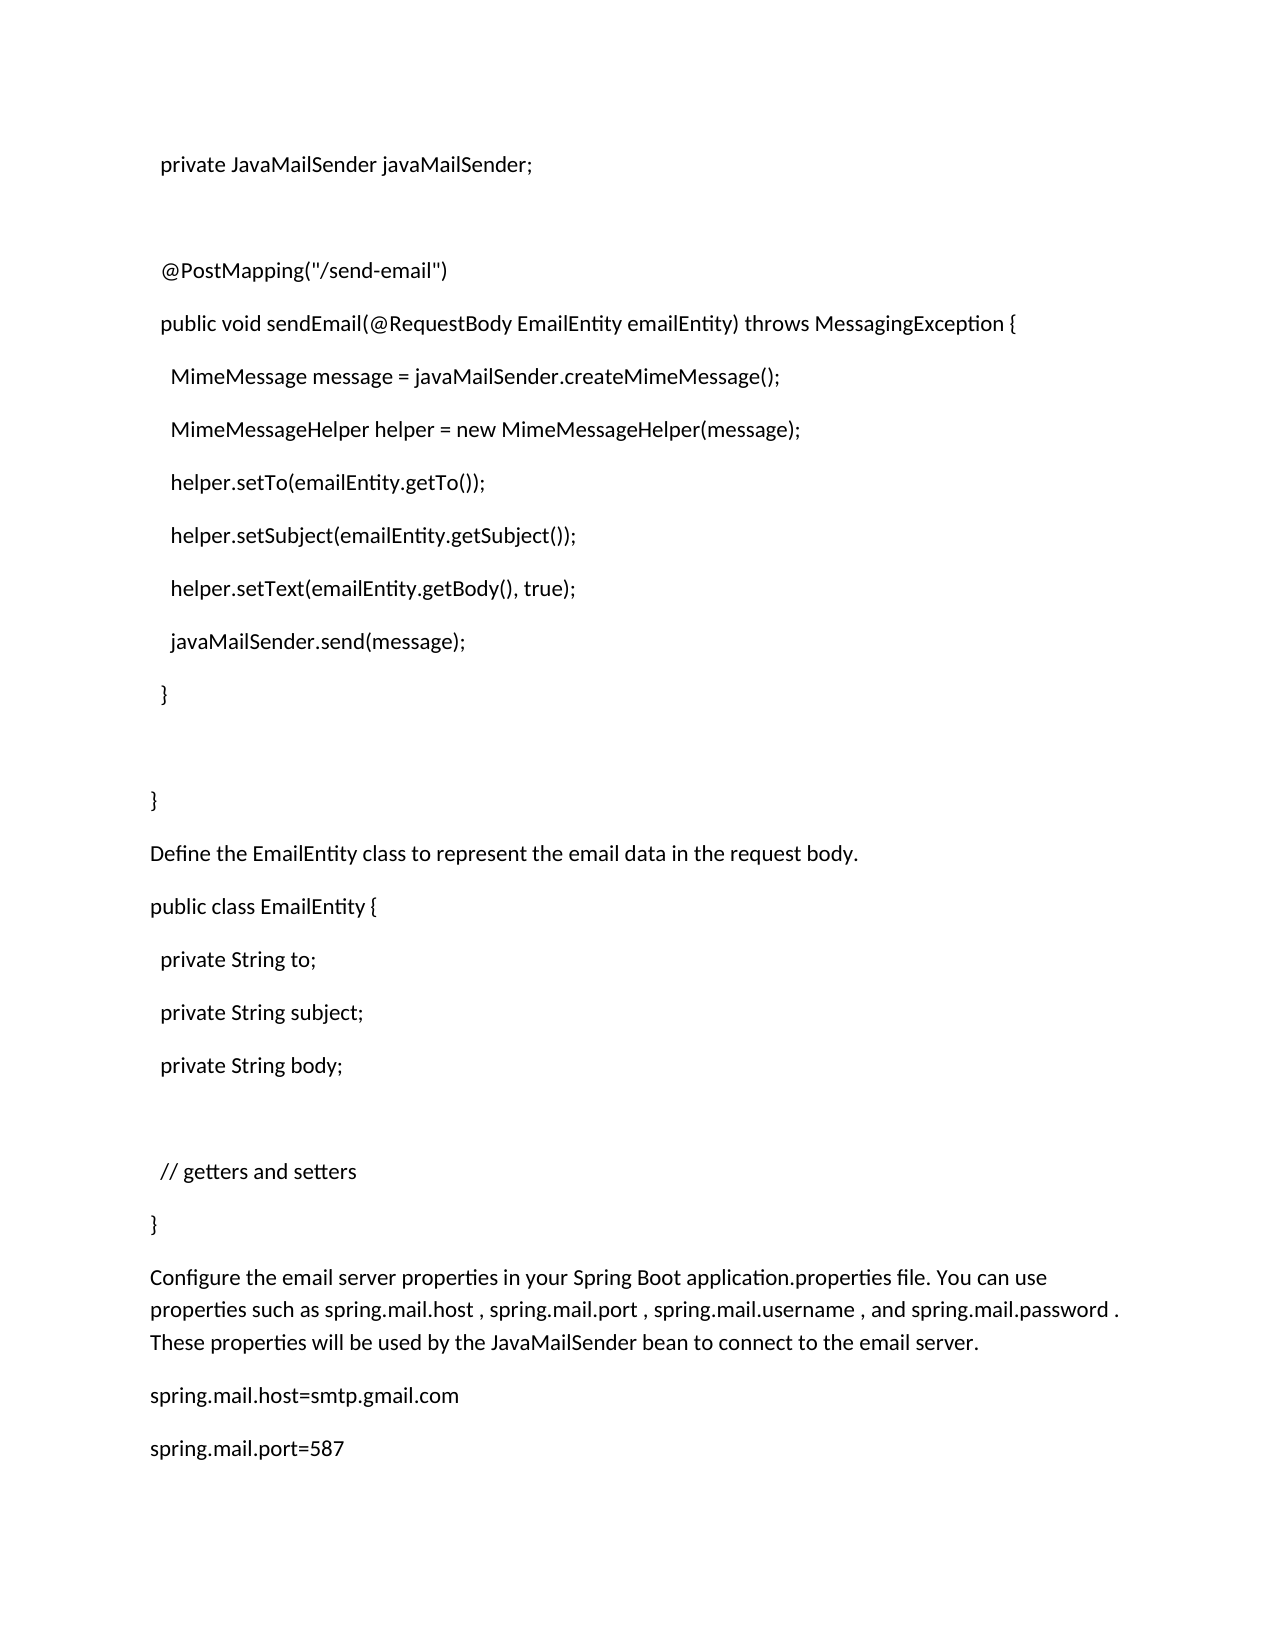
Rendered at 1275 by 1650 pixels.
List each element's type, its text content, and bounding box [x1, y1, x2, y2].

text spring.mail.port=587 [150, 1434, 1125, 1462]
text } [150, 680, 1125, 708]
text @PostMapping("/send-email") [150, 256, 1125, 284]
text private JavaMailSender javaMailSender; [150, 150, 1125, 178]
text MimeMessage message = javaMailSender.createMimeMessage(); [150, 362, 1125, 390]
text } [150, 786, 1125, 814]
text public class EmailEntity { [150, 892, 1125, 920]
text javaMailSender.send(message); [150, 627, 1125, 655]
text // getters and setters [150, 1157, 1125, 1185]
text private String subject; [150, 998, 1125, 1026]
text public void sendEmail(@RequestBody EmailEntity emailEntity) throws MessagingException { [150, 309, 1125, 337]
text private String body; [150, 1051, 1125, 1079]
text } [150, 1210, 1125, 1238]
text Configure the email server properties in your Spring Boot application.properties file. You can use properties such as spring.mail.host , spring.mail.port , spring.mail.username , and spring.mail.password . These properties will be used by the JavaMailSender bean to connect to the email server. [150, 1263, 1125, 1356]
text helper.setTo(emailEntity.getTo()); [150, 468, 1125, 496]
text helper.setText(emailEntity.getBody(), true); [150, 574, 1125, 602]
text MimeMessageHelper helper = new MimeMessageHelper(message); [150, 415, 1125, 443]
text spring.mail.host=smtp.gmail.com [150, 1381, 1125, 1409]
text private String to; [150, 945, 1125, 973]
text Define the EmailEntity class to represent the email data in the request body. [150, 839, 1125, 867]
text helper.setSubject(emailEntity.getSubject()); [150, 521, 1125, 549]
